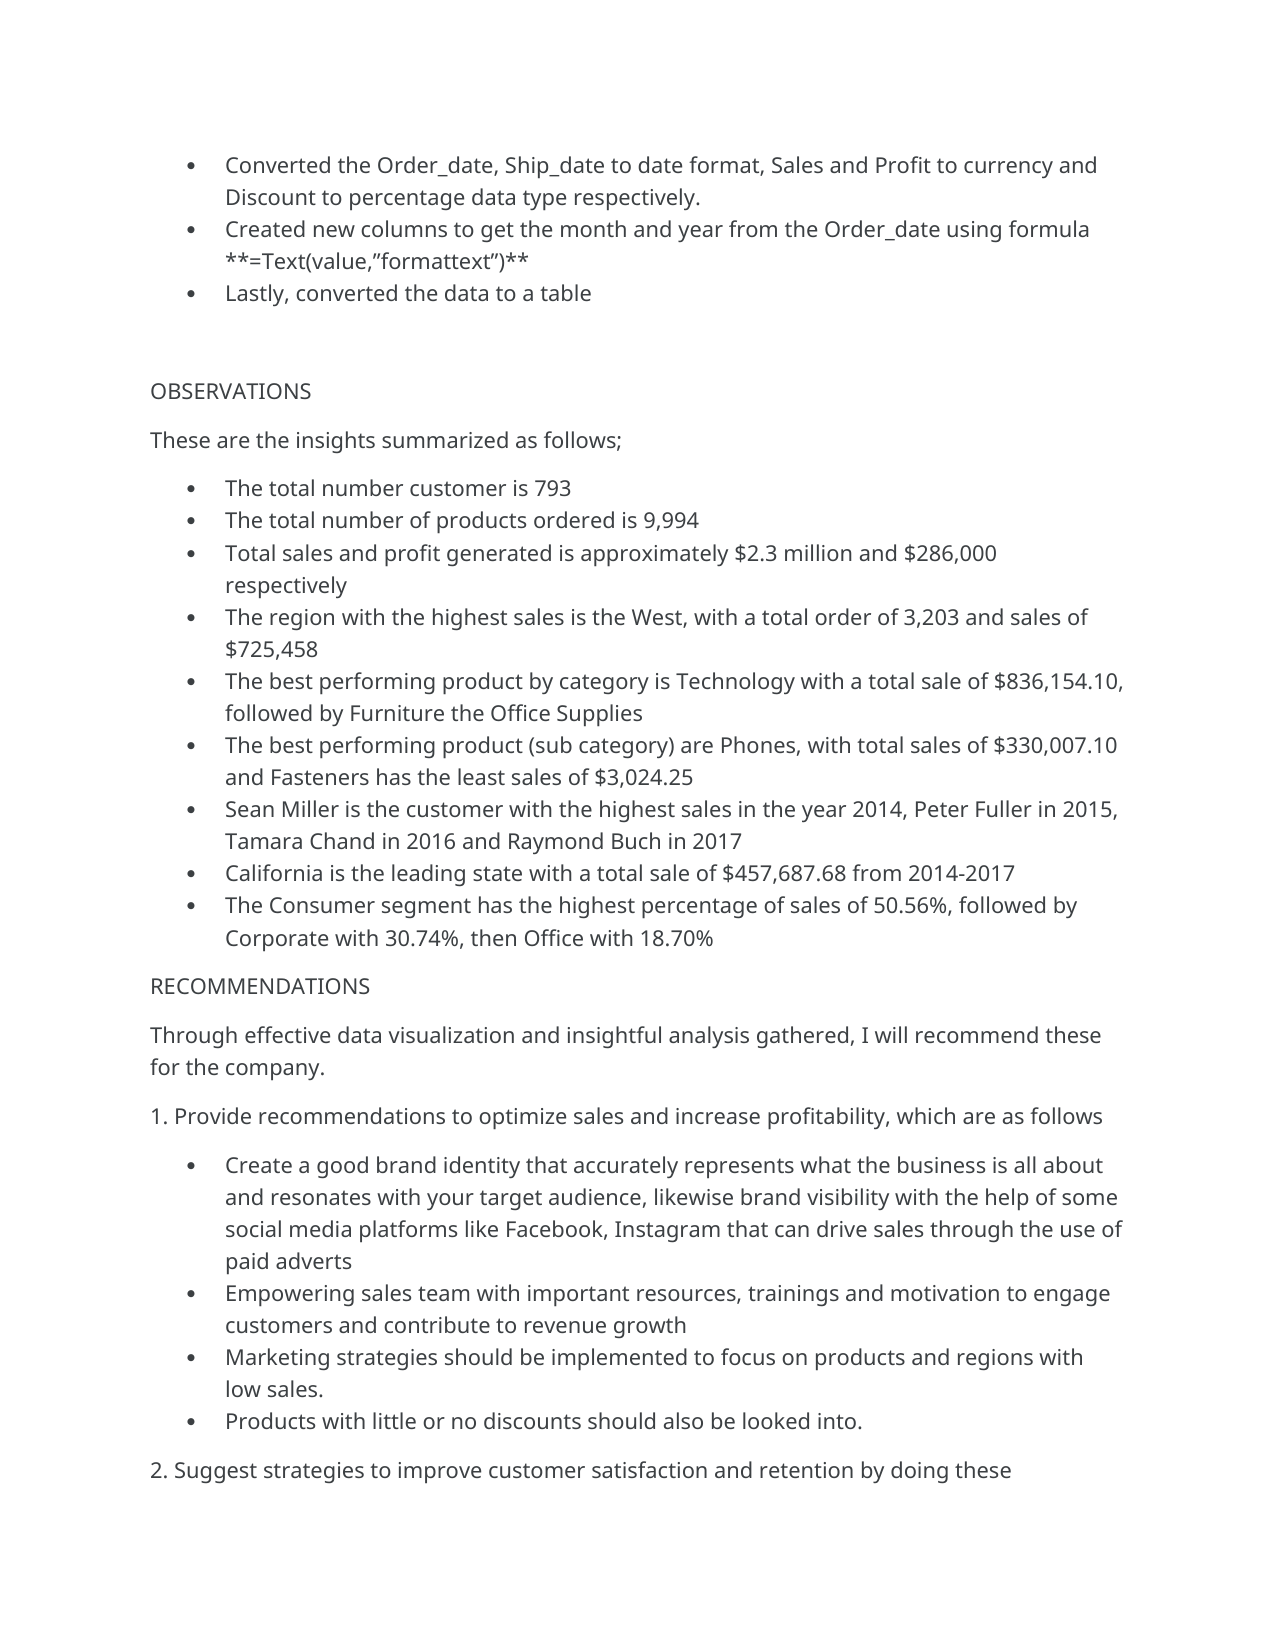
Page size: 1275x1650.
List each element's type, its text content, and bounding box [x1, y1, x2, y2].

list California is the leading state with a total sale of $457,687.68 from 2014-2017 [187, 858, 1125, 888]
text 2. Suggest strategies to improve customer satisfaction and retention by doing these [150, 1455, 1125, 1485]
text OBSERVATIONS [150, 376, 1125, 406]
list Empowering sales team with important resources, trainings and motivation to engage customers and contribute to revenue growth [187, 1278, 1125, 1340]
list Created new columns to get the month and year from the Order_date using formula **=Text(value,”formattext”)** [187, 214, 1125, 276]
list The total number of products ordered is 9,994 [187, 505, 1125, 535]
list Lastly, converted the data to a table [187, 278, 1125, 308]
list Marketing strategies should be implemented to focus on products and regions with low sales. [187, 1342, 1125, 1404]
list The total number customer is 793 [187, 473, 1125, 503]
list The region with the highest sales is the West, with a total order of 3,203 and sales of $725,458 [187, 602, 1125, 663]
list The best performing product by category is Technology with a total sale of $836,154.10, followed by Furniture the Office Supplies [187, 666, 1125, 728]
text These are the insights summarized as follows; [150, 424, 1125, 454]
list Sean Miller is the customer with the highest sales in the year 2014, Peter Fuller in 2015, Tamara Chand in 2016 and Raymond Buch in 2017 [187, 794, 1125, 856]
list The Consumer segment has the highest percentage of sales of 50.56%, followed by Corporate with 30.74%, then Office with 18.70% [187, 890, 1125, 952]
text RECOMMENDATIONS [150, 971, 1125, 1001]
text Through effective data visualization and insightful analysis gathered, I will recommend these for the company. [150, 1020, 1125, 1082]
text 1. Provide recommendations to optimize sales and increase profitability, which are as follows [150, 1101, 1125, 1131]
list Total sales and profit generated is approximately $2.3 million and $286,000 respectively [187, 537, 1125, 599]
list Products with little or no discounts should also be looked into. [187, 1406, 1125, 1436]
list Converted the Order_date, Ship_date to date format, Sales and Profit to currency and Discount to percentage data type respectively. [187, 150, 1125, 212]
list Create a good brand identity that accurately represents what the business is all about and resonates with your target audience, likewise brand visibility with the help of some social media platforms like Facebook, Instagram that can drive sales through the use of paid adverts [187, 1149, 1125, 1276]
list The best performing product (sub category) are Phones, with total sales of $330,007.10 and Fasteners has the least sales of $3,024.25 [187, 730, 1125, 792]
